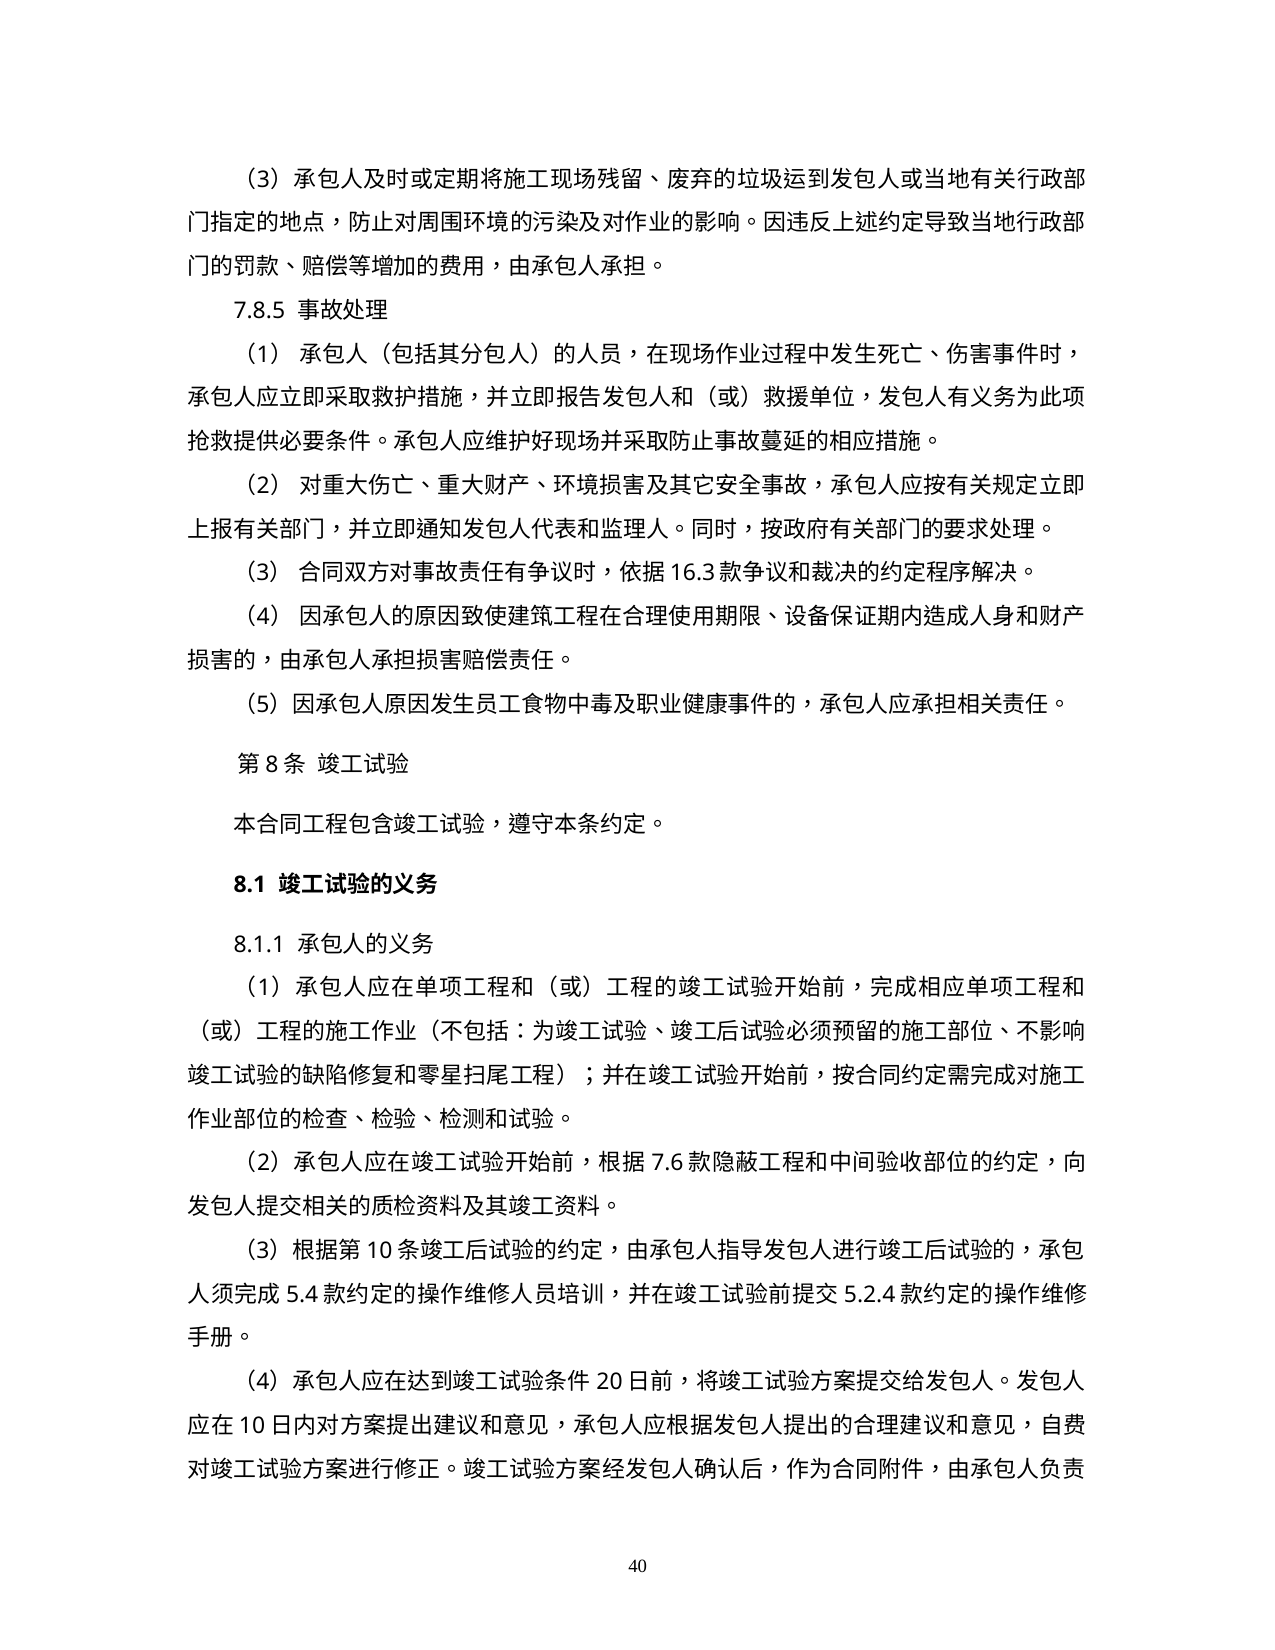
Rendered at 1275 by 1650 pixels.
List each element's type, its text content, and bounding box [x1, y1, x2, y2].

text （1）承包人应在单项工程和（或）工程的竣工试验开始前，完成相应单项工程和（或）工程的施工作业（不包括：为竣工试验、竣工后试验必须预留的施工部位、不影响竣工试验的缺陷修复和零星扫尾工程）；并在竣工试验开始前，按合同约定需完成对施工作业部位的检查、检验、检测和试验。 [187, 959, 1087, 1134]
text 本合同工程包含竣工试验，遵守本条约定。 [187, 795, 1087, 839]
text （2）承包人应在竣工试验开始前，根据7.6款隐蔽工程和中间验收部位的约定，向发包人提交相关的质检资料及其竣工资料。 [187, 1134, 1087, 1221]
text 8.1 竣工试验的义务 [187, 855, 1087, 899]
text （5）因承包人原因发生员工食物中毒及职业健康事件的，承包人应承担相关责任。 [187, 675, 1087, 719]
text （3）根据第10条竣工后试验的约定，由承包人指导发包人进行竣工后试验的，承包人须完成5.4款约定的操作维修人员培训，并在竣工试验前提交5.2.4款约定的操作维修手册。 [187, 1221, 1087, 1352]
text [187, 1352, 1087, 1484]
text （1） 承包人（包括其分包人）的人员，在现场作业过程中发生死亡、伤害事件时，承包人应立即采取救护措施，并立即报告发包人和（或）救援单位，发包人有义务为此项抢救提供必要条件。承包人应维护好现场并采取防止事故蔓延的相应措施。 [187, 325, 1087, 456]
text （3） 合同双方对事故责任有争议时，依据16.3款争议和裁决的约定程序解决。 [187, 544, 1087, 587]
text 7.8.5 事故处理 [187, 281, 1087, 325]
text 8.1.1 承包人的义务 [187, 915, 1087, 959]
text （4） 因承包人的原因致使建筑工程在合理使用期限、设备保证期内造成人身和财产损害的，由承包人承担损害赔偿责任。 [187, 587, 1087, 675]
text （2） 对重大伤亡、重大财产、环境损害及其它安全事故，承包人应按有关规定立即上报有关部门，并立即通知发包人代表和监理人。同时，按政府有关部门的要求处理。 [187, 456, 1087, 544]
text （3）承包人及时或定期将施工现场残留、废弃的垃圾运到发包人或当地有关行政部门指定的地点，防止对周围环境的污染及对作业的影响。因违反上述约定导致当地行政部门的罚款、赔偿等增加的费用，由承包人承担。 [187, 150, 1087, 281]
text 第8条 竣工试验 [238, 735, 1087, 779]
